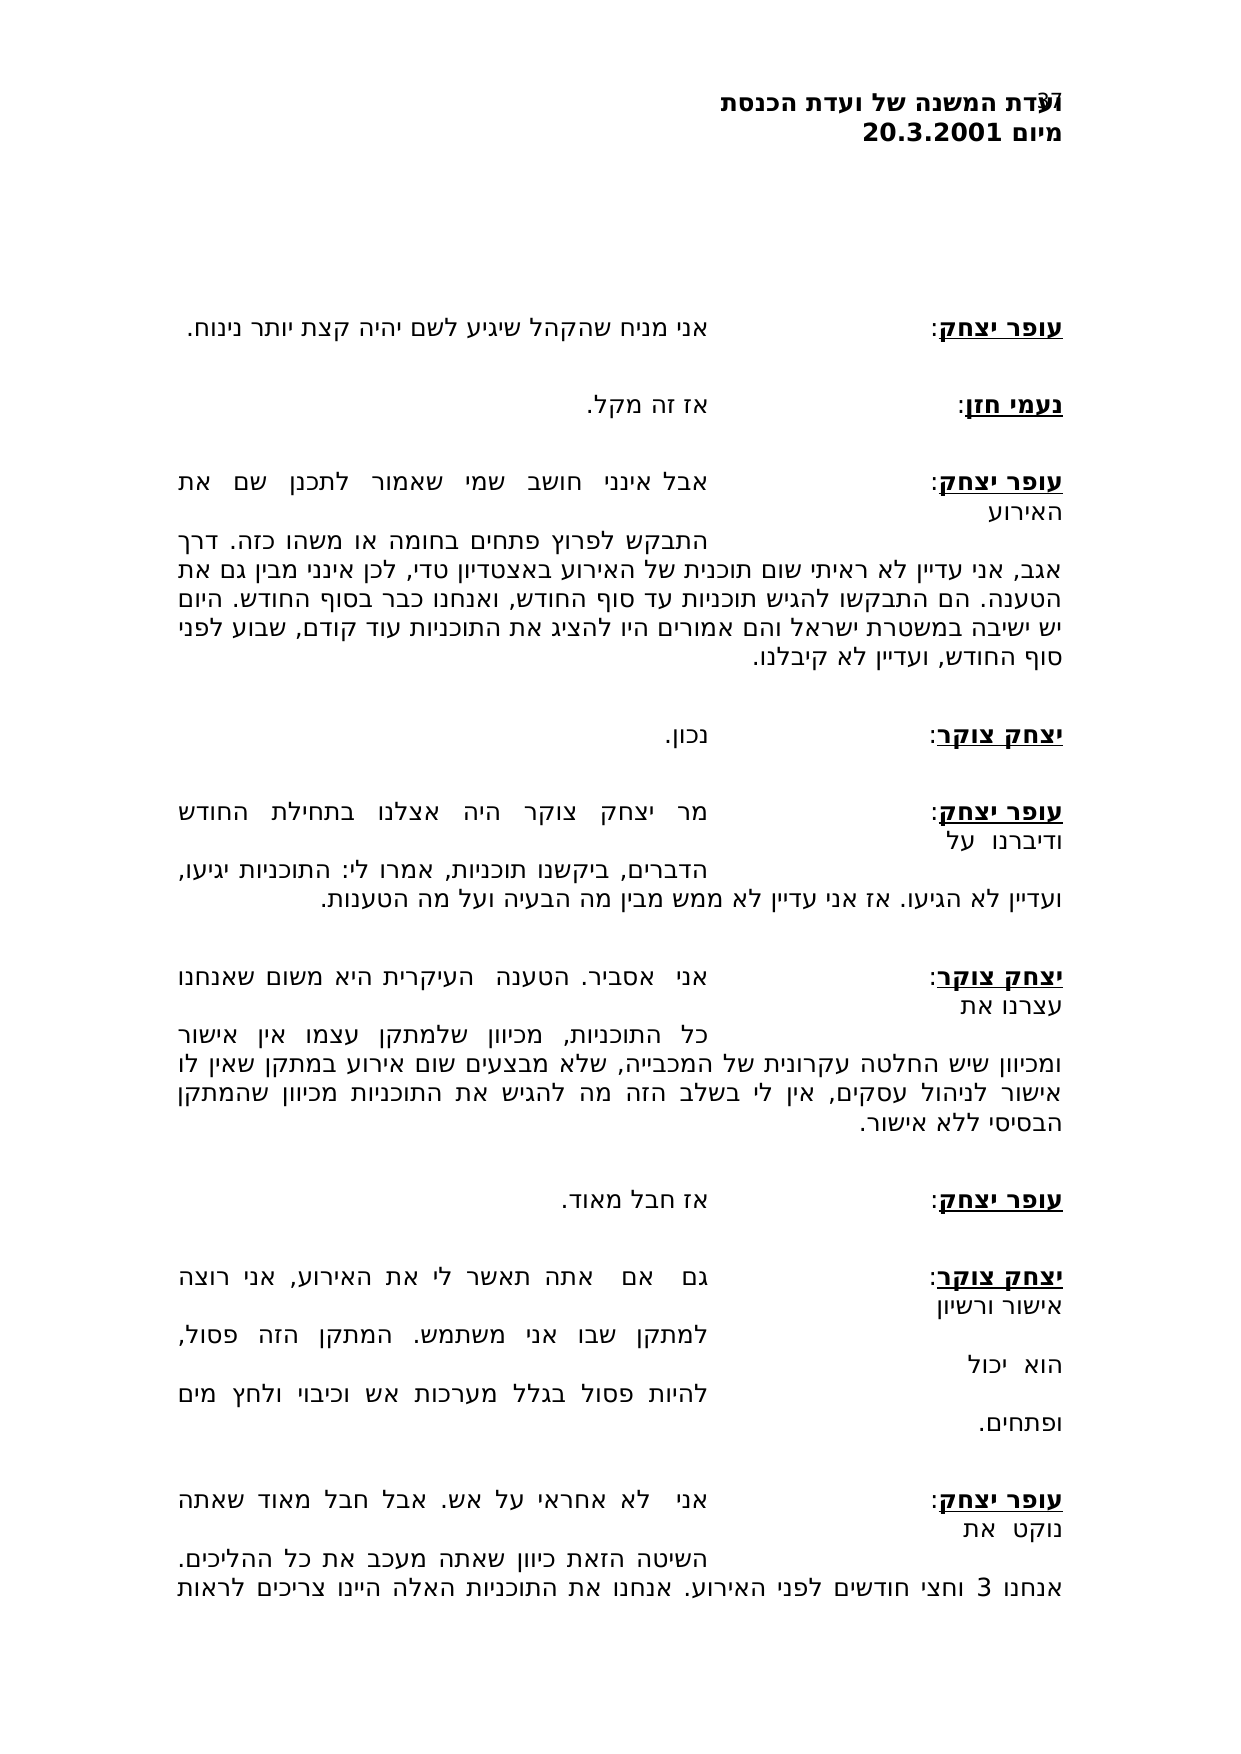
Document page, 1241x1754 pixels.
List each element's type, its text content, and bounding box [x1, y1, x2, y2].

text עופר יצחק: אבל אינני חושב שמי שאמור לתכנן שם את האירוע [177, 468, 1063, 526]
text עופר יצחק: אני מניח שהקהל שיגיע לשם יהיה קצת יותר נינוח. [177, 313, 1063, 342]
text יצחק צוקר: נכון. [177, 720, 1063, 749]
text עופר יצחק: אז חבל מאוד. [177, 1185, 1063, 1214]
text כל התוכניות, מכיוון שלמתקן עצמו אין אישור ומכיוון שיש החלטה עקרונית של המכבייה, שלא מבצעים שום אירוע במתקן שאין לו אישור לניהול עסקים, אין לי בשלב הזה מה להגיש את התוכניות מכיוון שהמתקן הבסיסי ללא אישור. [177, 1020, 1063, 1137]
text יצחק צוקר: גם אם אתה תאשר לי את האירוע, אני רוצה אישור ורשיון [177, 1262, 1063, 1321]
text יצחק צוקר: אני אסביר. הטענה העיקרית היא משום שאנחנו עצרנו את [177, 962, 1063, 1020]
text נעמי חזן: אז זה מקל. [177, 390, 1063, 419]
text להיות פסול בגלל מערכות אש וכיבוי ולחץ מים ופתחים. [177, 1379, 1063, 1437]
text עופר יצחק: אני לא אחראי על אש. אבל חבל מאוד שאתה נוקט את [177, 1486, 1063, 1544]
text הדברים, ביקשנו תוכניות, אמרו לי: התוכניות יגיעו, ועדיין לא הגיעו. אז אני עדיין לא ממש מבין מה הבעיה ועל מה הטענות. [177, 856, 1063, 914]
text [177, 1544, 1063, 1602]
text למתקן שבו אני משתמש. המתקן הזה פסול, הוא יכול [177, 1321, 1063, 1379]
text עופר יצחק: מר יצחק צוקר היה אצלנו בתחילת החודש ודיברנו על [177, 797, 1063, 856]
text התבקש לפרוץ פתחים בחומה או משהו כזה. דרך אגב, אני עדיין לא ראיתי שום תוכנית של האירוע באצטדיון טדי, לכן אינני מבין גם את הטענה. הם התבקשו להגיש תוכניות עד סוף החודש, ואנחנו כבר בסוף החודש. היום יש ישיבה במשטרת ישראל והם אמורים היו להציג את התוכניות עוד קודם, שבוע לפני סוף החודש, ועדיין לא קיבלנו. [177, 526, 1063, 672]
